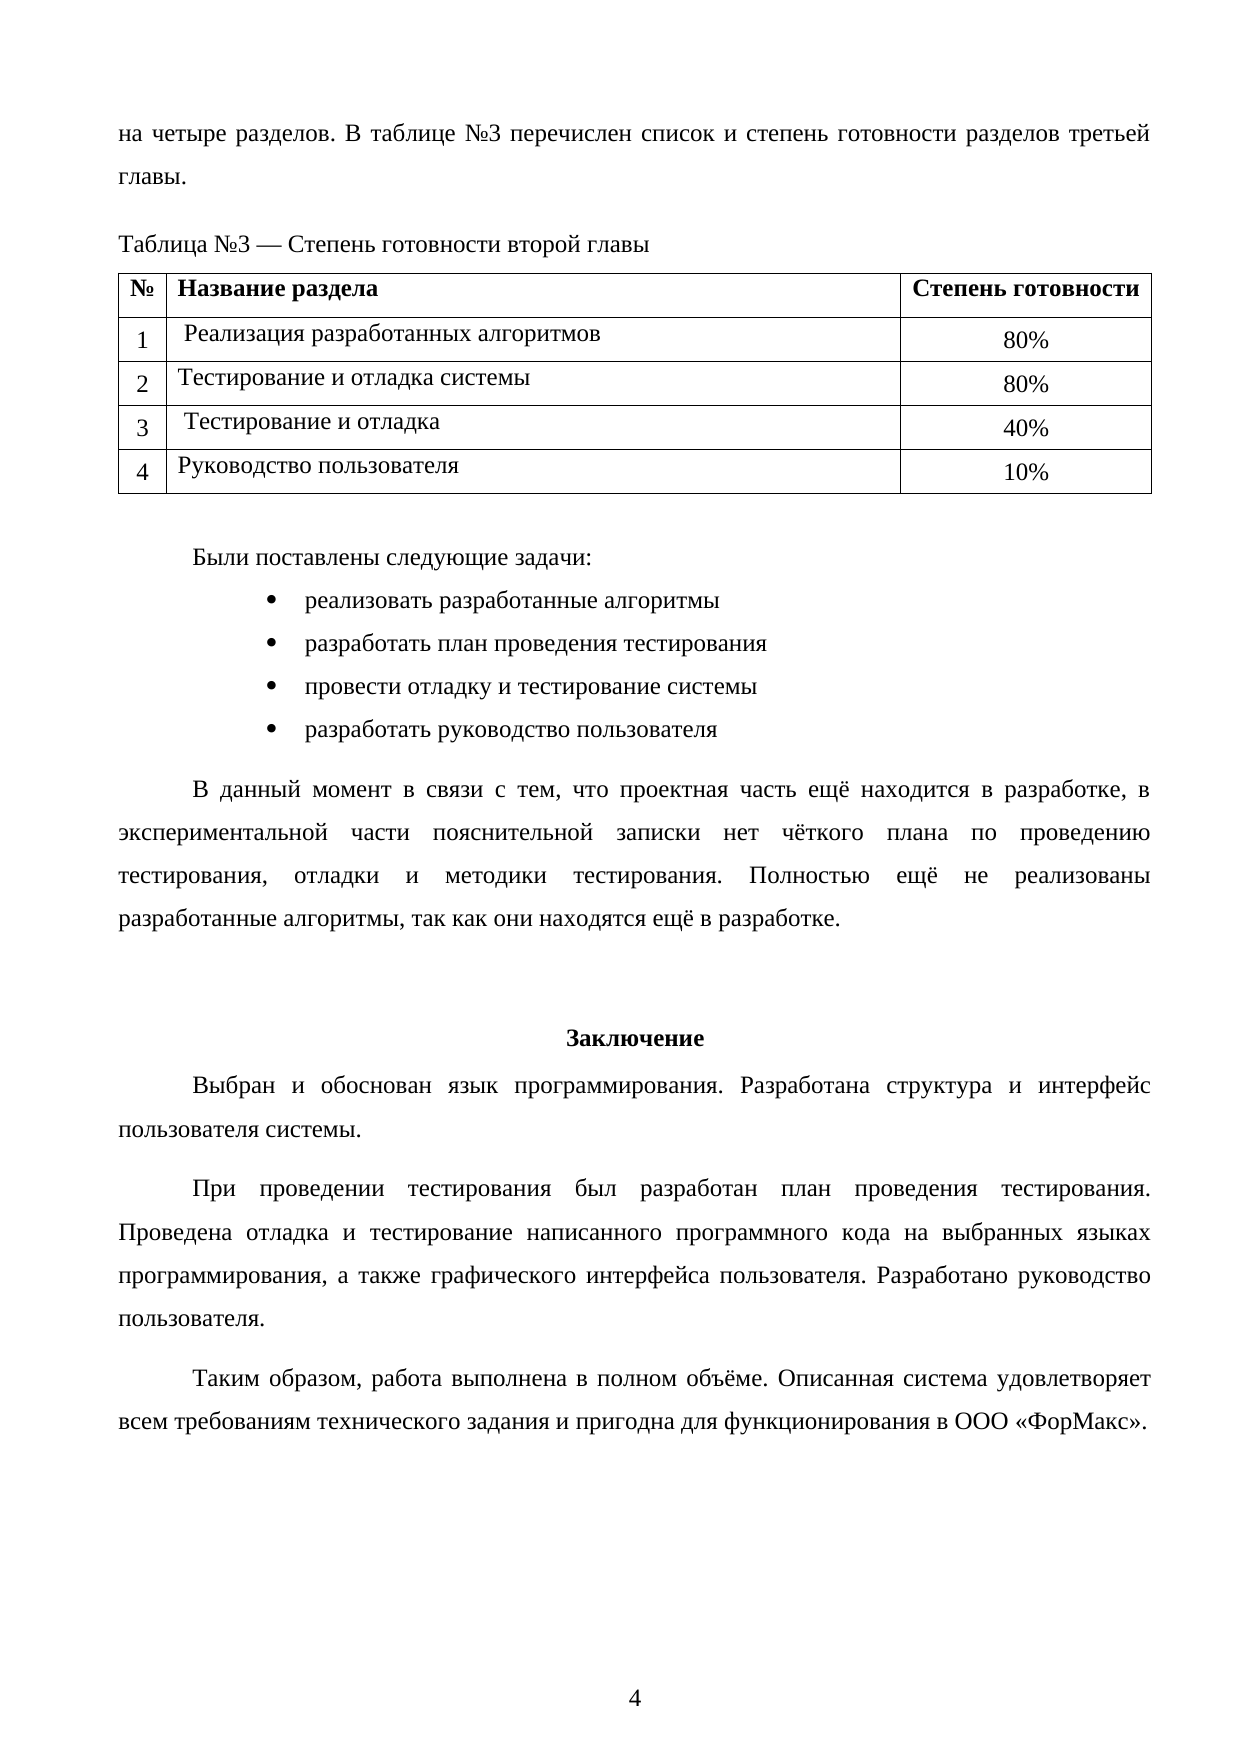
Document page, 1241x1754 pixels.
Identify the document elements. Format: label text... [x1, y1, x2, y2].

table_cell Руководство пользователя [167, 450, 900, 493]
table_cell 2 [119, 362, 166, 405]
text Выбран и обоснован язык программирования. Разработана структура и интерфейс пользователя системы. [118, 1071, 1152, 1142]
text Таким образом, работа выполнена в полном объёме. Описанная система удовлетворяет всем требованиям технического задания и пригодна для функционирования в ООО «ФорМакс». [118, 1363, 1152, 1434]
table_header № [119, 274, 166, 317]
table_cell Тестирование и отладка [167, 406, 900, 449]
text Таблица №3 — Степень готовности второй главы [118, 229, 1152, 258]
text Заключение [118, 1023, 1152, 1052]
text В данный момент в связи с тем, что проектная часть ещё находится в разработке, в экспериментальной части пояснительной записки нет чёткого плана по проведению тестирования, отладки и методики тестирования. Полностью ещё не реализованы разработанные алгоритмы, так как они находятся ещё в разработке. [118, 774, 1152, 932]
list реализовать разработанные алгоритмы [267, 585, 1152, 613]
text Были поставлены следующие задачи: [118, 542, 1152, 570]
table_cell 80% [901, 318, 1151, 361]
table_cell 80% [901, 362, 1151, 405]
table_cell 40% [901, 406, 1151, 449]
table_cell Тестирование и отладка системы [167, 362, 900, 405]
table_header Название раздела [167, 274, 900, 317]
table_header Степень готовности [901, 274, 1151, 317]
table_cell 10% [901, 450, 1151, 493]
list разработать план проведения тестирования [267, 628, 1152, 657]
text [118, 118, 1152, 190]
table_cell 3 [119, 406, 166, 449]
list провести отладку и тестирование системы [267, 671, 1152, 700]
table_cell 1 [119, 318, 166, 361]
list разработать руководство пользователя [267, 714, 1152, 743]
table_cell 4 [119, 450, 166, 493]
text При проведении тестирования был разработан план проведения тестирования. Проведена отладка и тестирование написанного программного кода на выбранных языках программирования, а также графического интерфейса пользователя. Разработано руководство пользователя. [118, 1173, 1152, 1332]
table_cell Реализация разработанных алгоритмов [167, 318, 900, 361]
